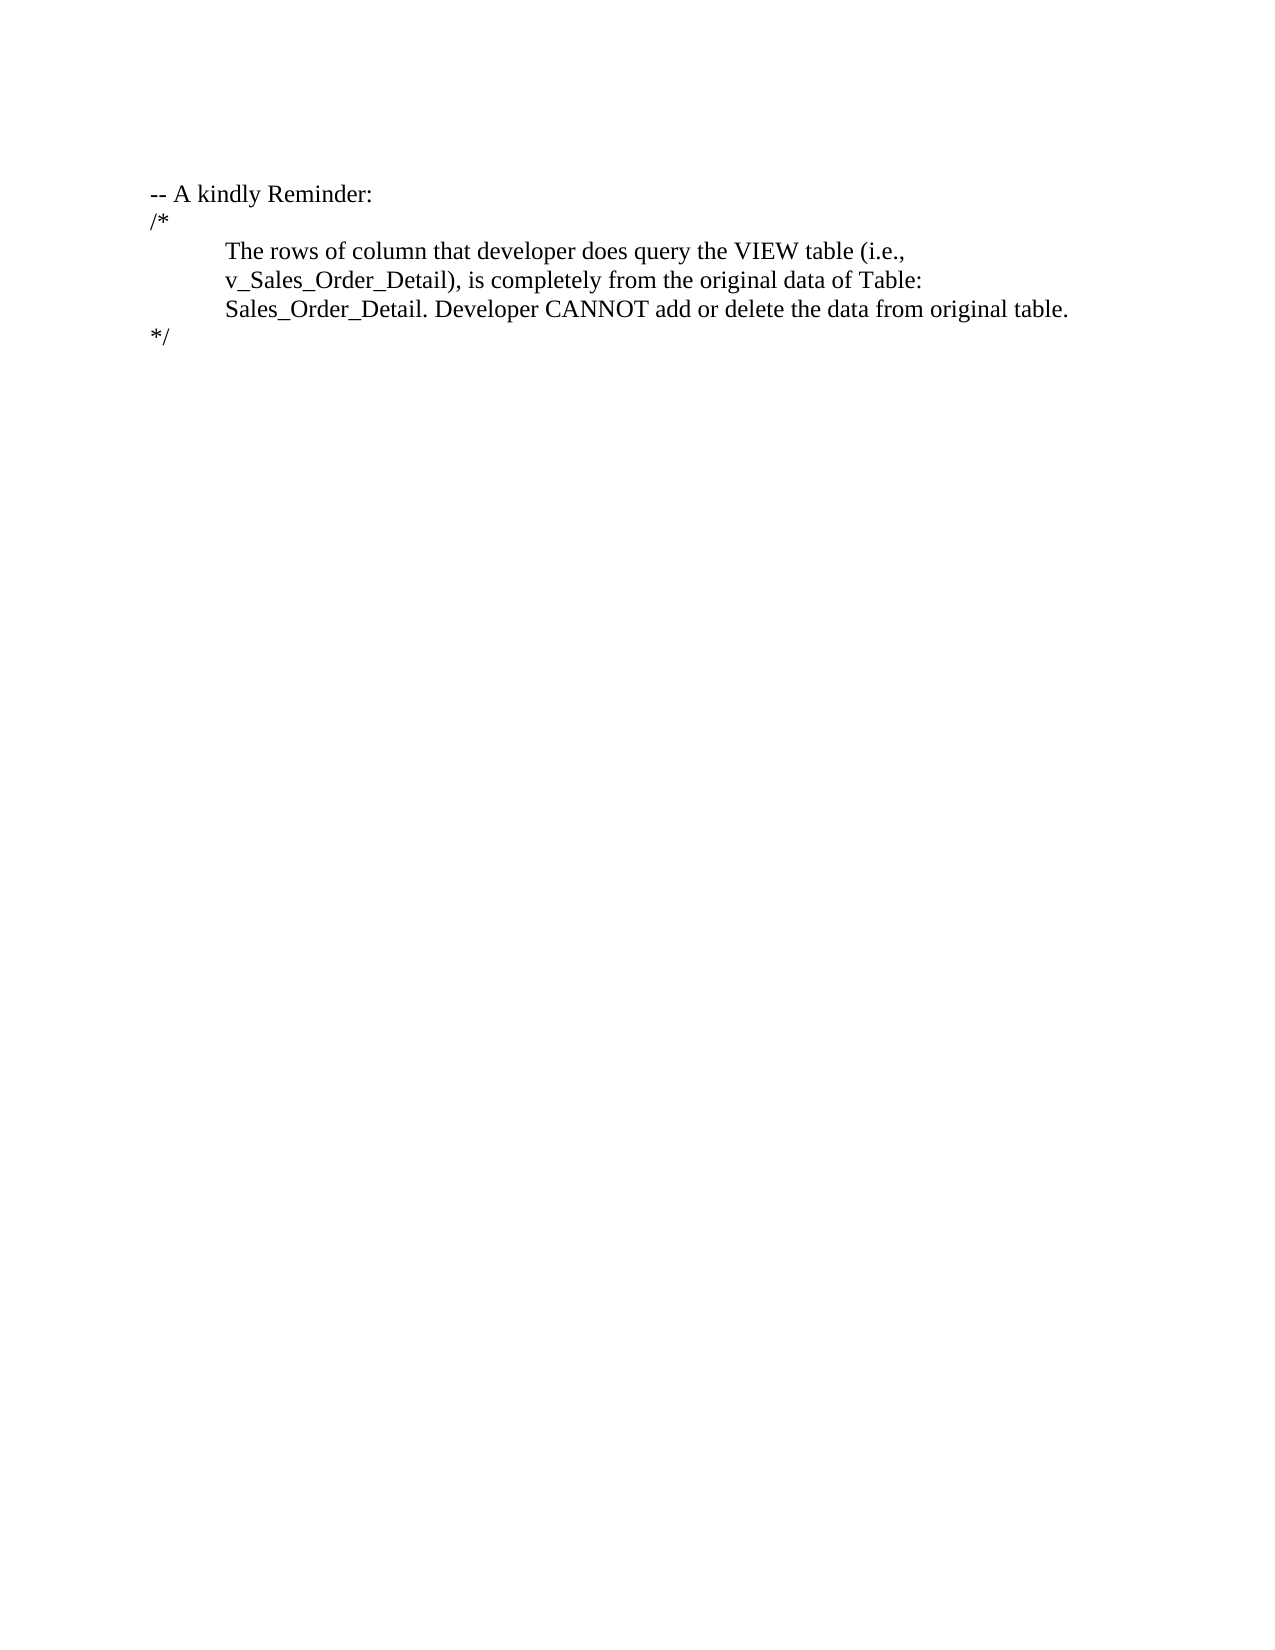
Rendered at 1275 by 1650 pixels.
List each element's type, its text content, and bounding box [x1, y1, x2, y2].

text The rows of column that developer does query the VIEW table (i.e., v_Sales_Order_Detail), is completely from the original data of Table: Sales_Order_Detail. Developer CANNOT add or delete the data from original table. [225, 236, 1125, 322]
text /* [150, 207, 1125, 236]
text -- A kindly Reminder: [150, 150, 1125, 207]
text */ [150, 322, 1125, 351]
